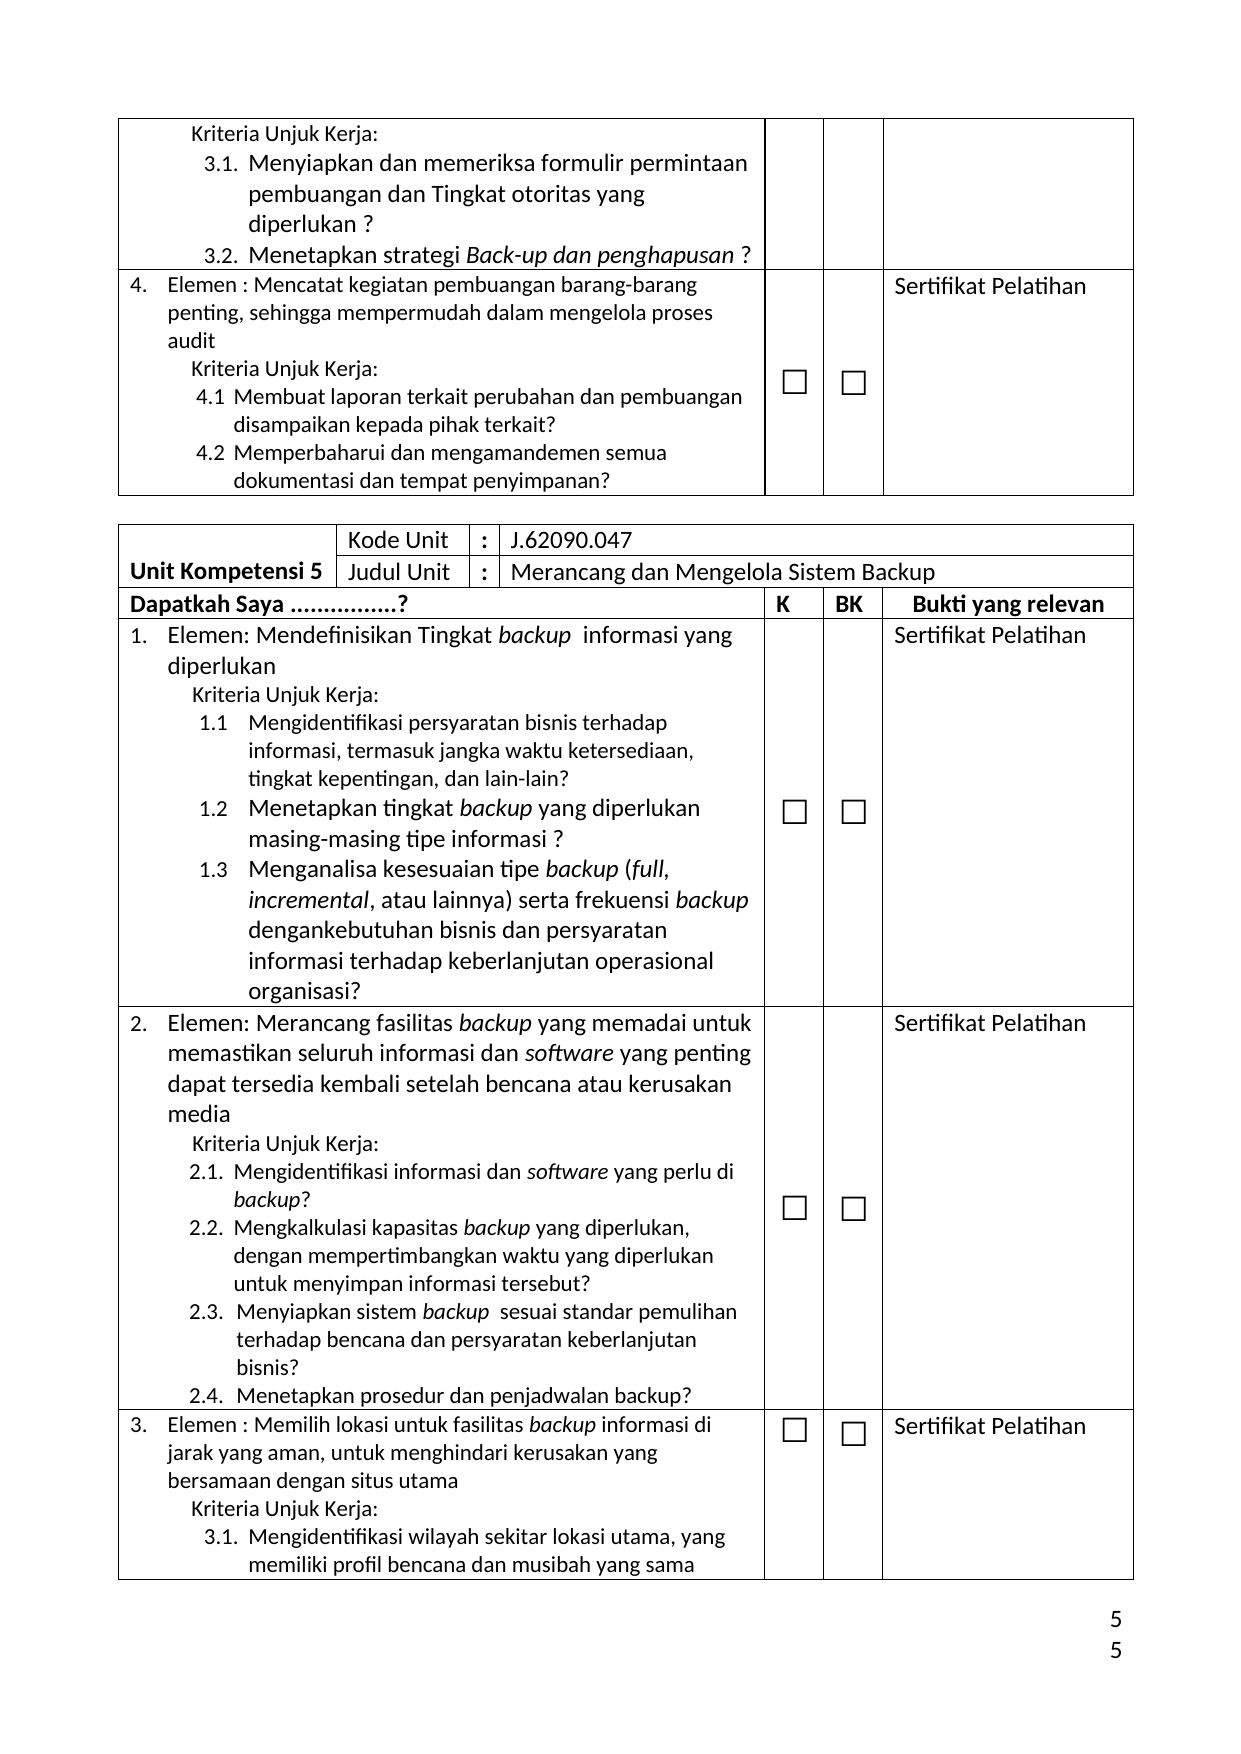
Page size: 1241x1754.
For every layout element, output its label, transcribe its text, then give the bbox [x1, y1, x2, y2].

table_cell K [765, 588, 823, 618]
table_cell Sertifikat Pelatihan [883, 1007, 1133, 1409]
table_cell ☐ [766, 119, 823, 269]
table_cell Sertifikat Pelatihan [884, 270, 1133, 494]
table_cell Elemen : Mencatat kegiatan pembuangan barang-barang penting, sehingga mempermudah dalam mengelola proses audit Kriteria Unjuk Kerja: Membuat laporan terkait perubahan dan pembuangan disampaikan kepada pihak terkait? Memperbaharui dan mengamandemen semua dokumentasi dan tempat penyimpanan? [119, 270, 764, 494]
table_cell Bukti yang relevan [883, 588, 1133, 618]
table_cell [884, 119, 1133, 269]
table_cell Sertifikat Pelatihan [883, 619, 1133, 1006]
table_cell ☐ [824, 270, 883, 494]
table_cell Merancang dan Mengelola Sistem Backup [500, 556, 1133, 587]
table_header J.62090.047 [500, 525, 1133, 555]
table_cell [883, 1410, 1133, 1578]
table_cell Elemen: Merancang fasilitas backup yang memadai untuk memastikan seluruh informasi dan software yang penting dapat tersedia kembali setelah bencana atau kerusakan media Kriteria Unjuk Kerja: Mengidentifikasi informasi dan software yang perlu di backup? Mengkalkulasi kapasitas backup yang diperlukan, dengan mempertimbangkan waktu yang diperlukan untuk menyimpan informasi tersebut? Menyiapkan sistem backup sesuai standar pemulihan terhadap bencana dan persyaratan keberlanjutan bisnis? Menetapkan prosedur dan penjadwalan backup? [119, 1007, 764, 1409]
table_cell Dapatkah Saya ................? [119, 588, 764, 618]
table_cell ☐ [766, 270, 823, 494]
table_cell BK [824, 588, 882, 618]
table_cell Elemen: Mendefinisikan Tingkat backup informasi yang diperlukan Kriteria Unjuk Kerja: Mengidentifikasi persyaratan bisnis terhadap informasi, termasuk jangka waktu ketersediaan, tingkat kepentingan, dan lain-lain? Menetapkan tingkat backup yang diperlukan masing-masing tipe informasi ? Menganalisa kesesuaian tipe backup (full, incremental, atau lainnya) serta frekuensi backup dengankebutuhan bisnis dan persyaratan informasi terhadap keberlanjutan operasional organisasi? [119, 619, 764, 1006]
table_header : [470, 525, 499, 555]
table_cell : [470, 556, 499, 587]
table_header Unit Kompetensi 5 [119, 525, 336, 587]
table_header Kode Unit [337, 525, 469, 555]
table_cell ☐ [824, 119, 883, 269]
table_cell Judul Unit [337, 556, 469, 587]
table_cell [119, 1410, 764, 1578]
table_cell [119, 119, 764, 269]
